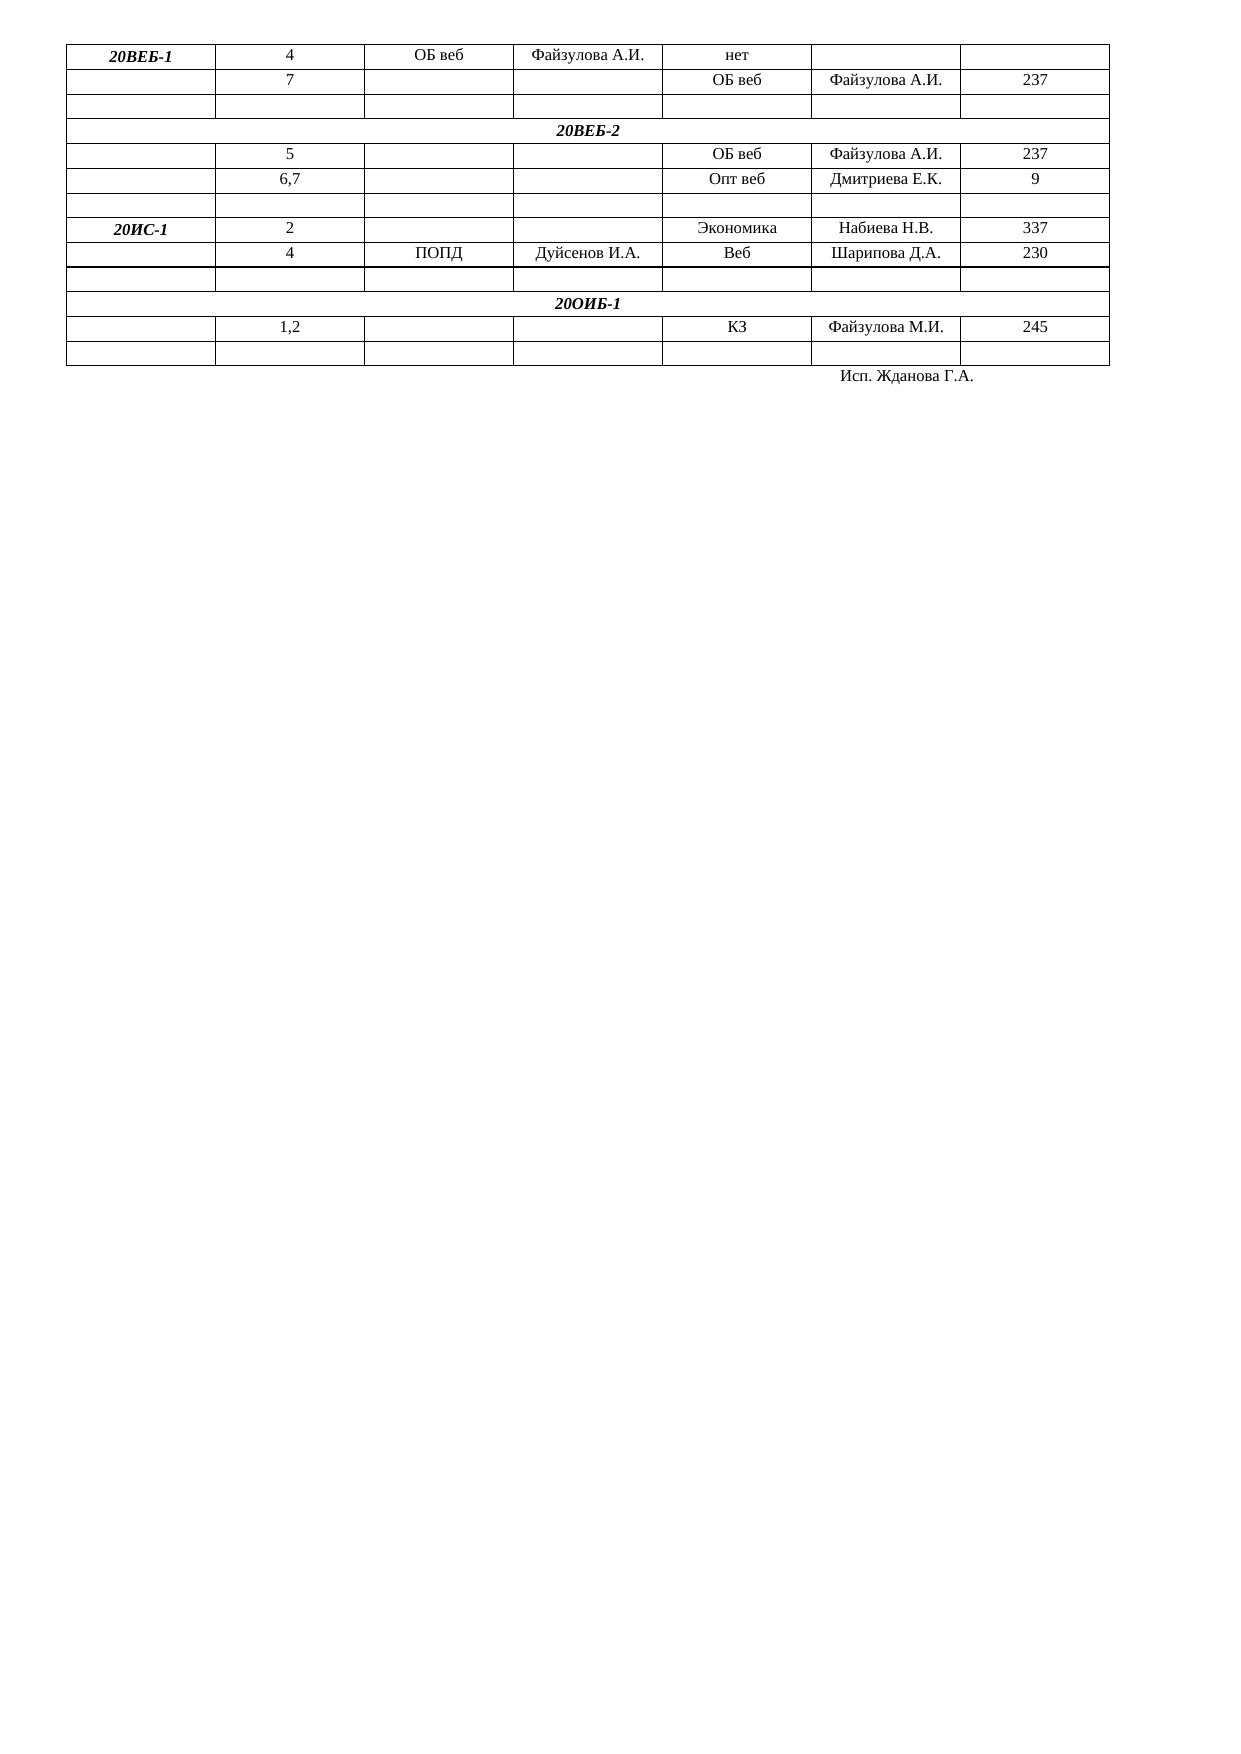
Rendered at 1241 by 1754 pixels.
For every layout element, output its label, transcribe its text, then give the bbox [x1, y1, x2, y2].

table_cell ПОПД [365, 243, 513, 266]
table_cell [67, 144, 215, 168]
table_cell [514, 169, 662, 192]
table_cell [514, 268, 662, 291]
table_cell [961, 194, 1109, 217]
table_cell [663, 268, 811, 291]
table_cell [514, 317, 662, 341]
table_cell Файзулова А.И. [812, 144, 960, 168]
table_cell Опт веб [663, 169, 811, 192]
table_cell [365, 194, 513, 217]
table_cell Дмитриева Е.К. [812, 169, 960, 192]
table_cell [67, 342, 215, 365]
table_cell 20ОИБ-1 [67, 292, 1109, 316]
table_cell Веб [663, 243, 811, 266]
table_cell [216, 194, 364, 217]
table_cell 5 [216, 144, 364, 168]
table_header Файзулова А.И. [514, 45, 662, 69]
table_cell 1,2 [216, 317, 364, 341]
table_cell 7 [216, 70, 364, 93]
table_header [812, 45, 960, 69]
table_cell 237 [961, 144, 1109, 168]
table_cell 6,7 [216, 169, 364, 192]
table_cell ОБ веб [663, 144, 811, 168]
table_cell [365, 144, 513, 168]
table_cell [67, 243, 215, 266]
table_cell 9 [961, 169, 1109, 192]
table_cell 4 [216, 243, 364, 266]
table_cell [216, 342, 364, 365]
table_cell 20ИС-1 [67, 218, 215, 242]
table_header 4 [216, 45, 364, 69]
table_header нет [663, 45, 811, 69]
table_cell Набиева Н.В. [812, 218, 960, 242]
table_cell [514, 342, 662, 365]
table_cell Экономика [663, 218, 811, 242]
table_cell 337 [961, 218, 1109, 242]
table_cell [812, 95, 960, 118]
table_cell [365, 169, 513, 192]
table_cell 230 [961, 243, 1109, 266]
table_cell [365, 342, 513, 365]
table_cell [514, 70, 662, 93]
table_cell [67, 194, 215, 217]
table_cell [663, 342, 811, 365]
table_cell 20ВЕБ-2 [67, 119, 1109, 143]
table_cell [812, 194, 960, 217]
table_header ОБ веб [365, 45, 513, 69]
table_cell 237 [961, 70, 1109, 93]
table_header 20ВЕБ-1 [67, 45, 215, 69]
table_cell [67, 268, 215, 291]
table_cell [514, 218, 662, 242]
table_cell ОБ веб [663, 70, 811, 93]
table_cell 2 [216, 218, 364, 242]
table_cell [663, 194, 811, 217]
table_cell КЗ [663, 317, 811, 341]
table_cell [365, 317, 513, 341]
table_cell [961, 95, 1109, 118]
table_cell [663, 95, 811, 118]
table_cell [67, 70, 215, 93]
table_cell [67, 95, 215, 118]
table_cell [812, 268, 960, 291]
table_cell Файзулова М.И. [812, 317, 960, 341]
table_cell [365, 268, 513, 291]
table_header [961, 45, 1109, 69]
table_cell 245 [961, 317, 1109, 341]
table_cell [67, 169, 215, 192]
table_cell [365, 95, 513, 118]
table_cell [216, 95, 364, 118]
table_cell [961, 268, 1109, 291]
text Исп. Жданова Г.А. [77, 366, 974, 385]
table_cell [216, 268, 364, 291]
table_cell [514, 95, 662, 118]
table_cell [812, 342, 960, 365]
table_cell Шарипова Д.А. [812, 243, 960, 266]
table_cell [365, 218, 513, 242]
table_cell [514, 194, 662, 217]
table_cell [67, 317, 215, 341]
table_cell Дуйсенов И.А. [514, 243, 662, 266]
table_cell [365, 70, 513, 93]
table_cell Файзулова А.И. [812, 70, 960, 93]
table_cell [514, 144, 662, 168]
table_cell [961, 342, 1109, 365]
